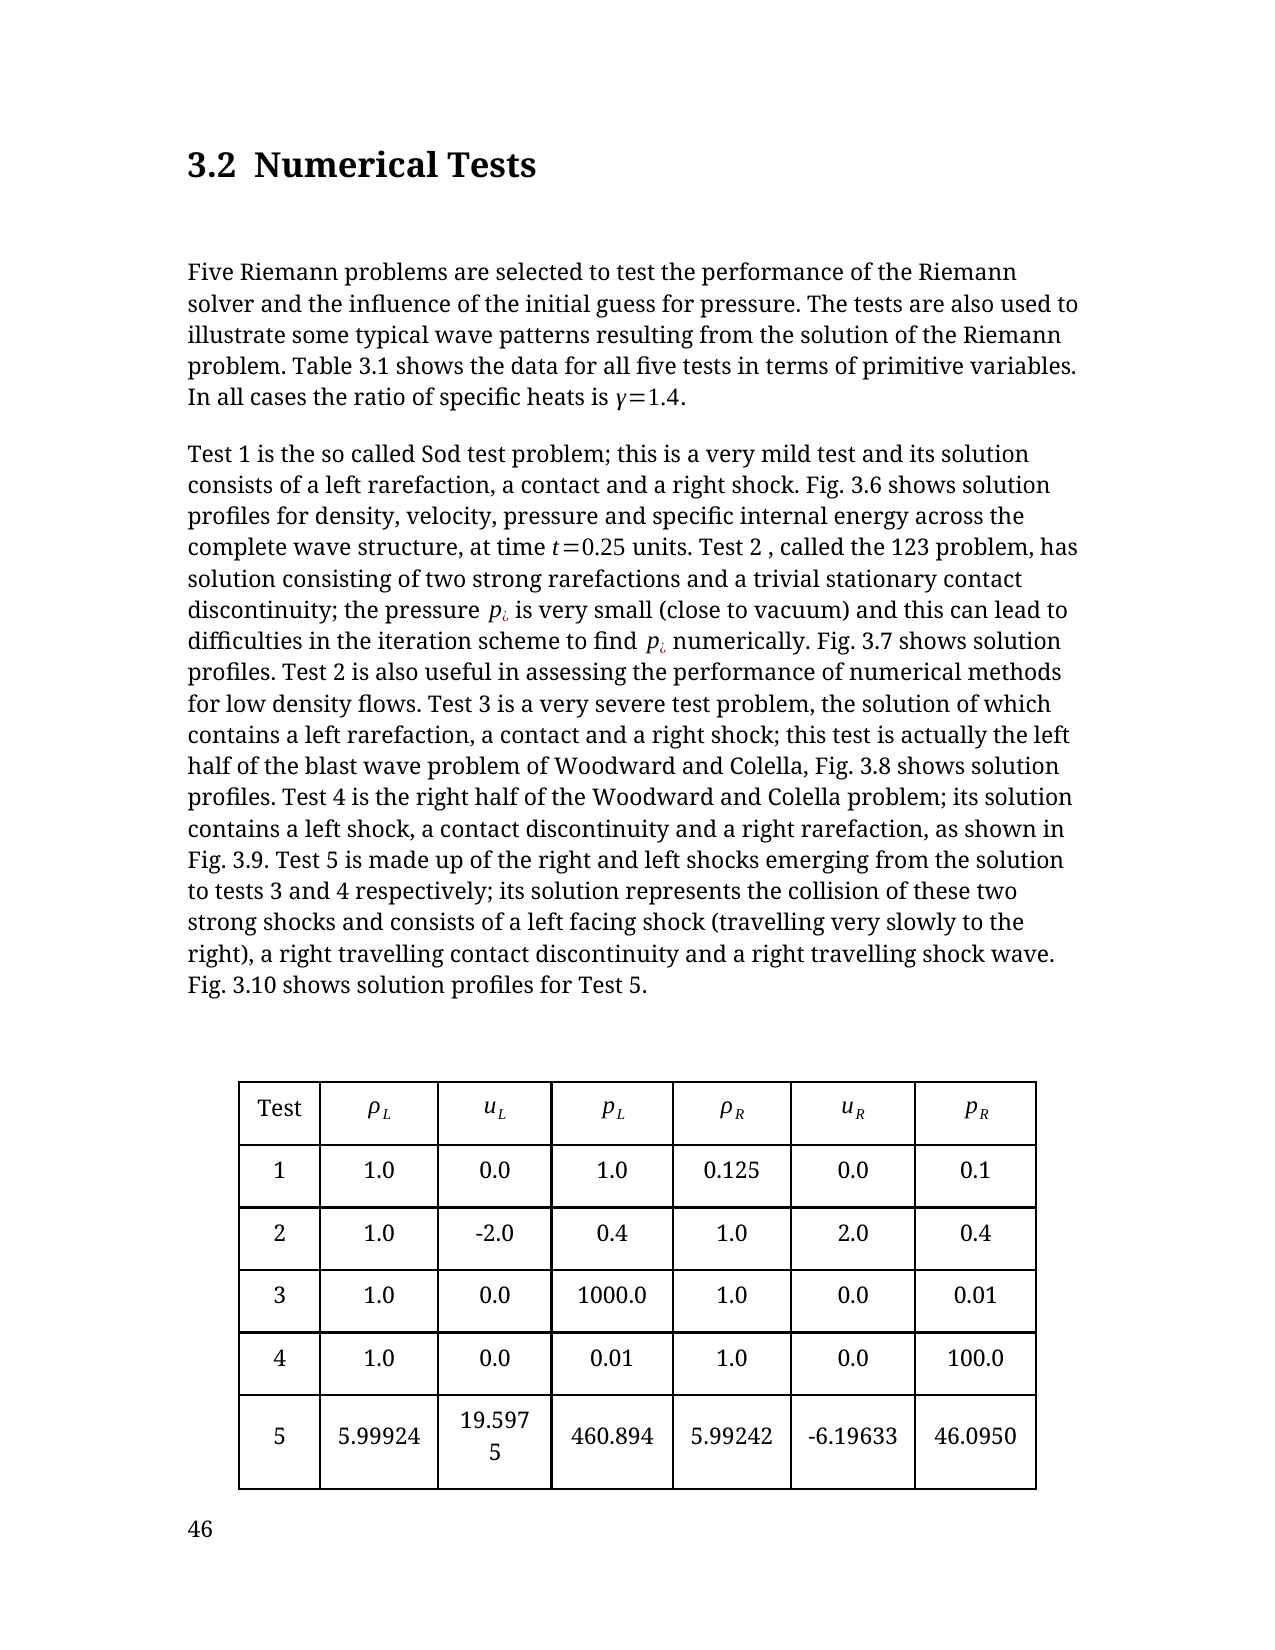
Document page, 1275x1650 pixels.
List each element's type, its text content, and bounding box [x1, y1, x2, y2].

table_cell 0.4 [916, 1209, 1035, 1269]
table_header [321, 1083, 437, 1144]
table_cell 1.0 [674, 1271, 790, 1331]
table_cell 1.0 [321, 1209, 437, 1269]
table_cell -6.19633 [792, 1396, 914, 1488]
table_cell 46.0950 [916, 1396, 1035, 1488]
table_cell 0.0 [439, 1146, 550, 1206]
table_cell 1.0 [321, 1146, 437, 1206]
table_cell 0.0 [792, 1271, 914, 1331]
table_cell 2.0 [792, 1209, 914, 1269]
text Five Riemann problems are selected to test the performance of the Riemann solver and the influence of the initial guess for pressure. The tests are also used to illustrate some typical wave patterns resulting from the solution of the Riemann problem. Table 3.1 shows the data for all five tests in terms of primitive variables. In all cases the ratio of specific heats is . [187, 256, 1087, 412]
table_cell 0.125 [674, 1146, 790, 1206]
text 3.2 Numerical Tests [187, 150, 1087, 184]
table_cell 5 [240, 1396, 319, 1488]
table_cell 1.0 [321, 1271, 437, 1331]
table_cell 1.0 [321, 1334, 437, 1394]
text Test 1 is the so called Sod test problem; this is a very mild test and its solution consists of a left rarefaction, a contact and a right shock. Fig. 3.6 shows solution profiles for density, velocity, pressure and specific internal energy across the complete wave structure, at time units. Test 2 , called the 123 problem, has solution consisting of two strong rarefactions and a trivial stationary contact discontinuity; the pressure is very small (close to vacuum) and this can lead to difficulties in the iteration scheme to find numerically. Fig. 3.7 shows solution profiles. Test 2 is also useful in assessing the performance of numerical methods for low density flows. Test 3 is a very severe test problem, the solution of which contains a left rarefaction, a contact and a right shock; this test is actually the left half of the blast wave problem of Woodward and Colella, Fig. 3.8 shows solution profiles. Test 4 is the right half of the Woodward and Colella problem; its solution contains a left shock, a contact discontinuity and a right rarefaction, as shown in Fig. 3.9. Test 5 is made up of the right and left shocks emerging from the solution to tests 3 and 4 respectively; its solution represents the collision of these two strong shocks and consists of a left facing shock (travelling very slowly to the right), a right travelling contact discontinuity and a right travelling shock wave. Fig. 3.10 shows solution profiles for Test 5. [187, 437, 1087, 1000]
table_cell 1000.0 [553, 1271, 672, 1331]
table_cell 3 [240, 1271, 319, 1331]
table_cell 0.01 [553, 1334, 672, 1394]
table_header Test [240, 1083, 319, 1144]
table_cell 5.99242 [674, 1396, 790, 1488]
table_cell 0.0 [792, 1146, 914, 1206]
table_cell 0.0 [439, 1271, 550, 1331]
table_cell 0.0 [792, 1334, 914, 1394]
table_cell 1 [240, 1146, 319, 1206]
table_header [674, 1083, 790, 1144]
table_cell 0.01 [916, 1271, 1035, 1331]
table_header [916, 1083, 1035, 1144]
table_cell 4 [240, 1334, 319, 1394]
table_cell 1.0 [674, 1334, 790, 1394]
table_cell 5.99924 [321, 1396, 437, 1488]
table_cell 0.4 [553, 1209, 672, 1269]
table_cell 0.1 [916, 1146, 1035, 1206]
table_header [553, 1083, 672, 1144]
table_cell 460.894 [553, 1396, 672, 1488]
table_header [439, 1083, 550, 1144]
table_cell 0.0 [439, 1334, 550, 1394]
table_cell 19.5975 [439, 1396, 550, 1488]
table_cell 2 [240, 1209, 319, 1269]
table_cell 1.0 [553, 1146, 672, 1206]
table_cell 100.0 [916, 1334, 1035, 1394]
table_cell 1.0 [674, 1209, 790, 1269]
table_cell -2.0 [439, 1209, 550, 1269]
table_header [792, 1083, 914, 1144]
